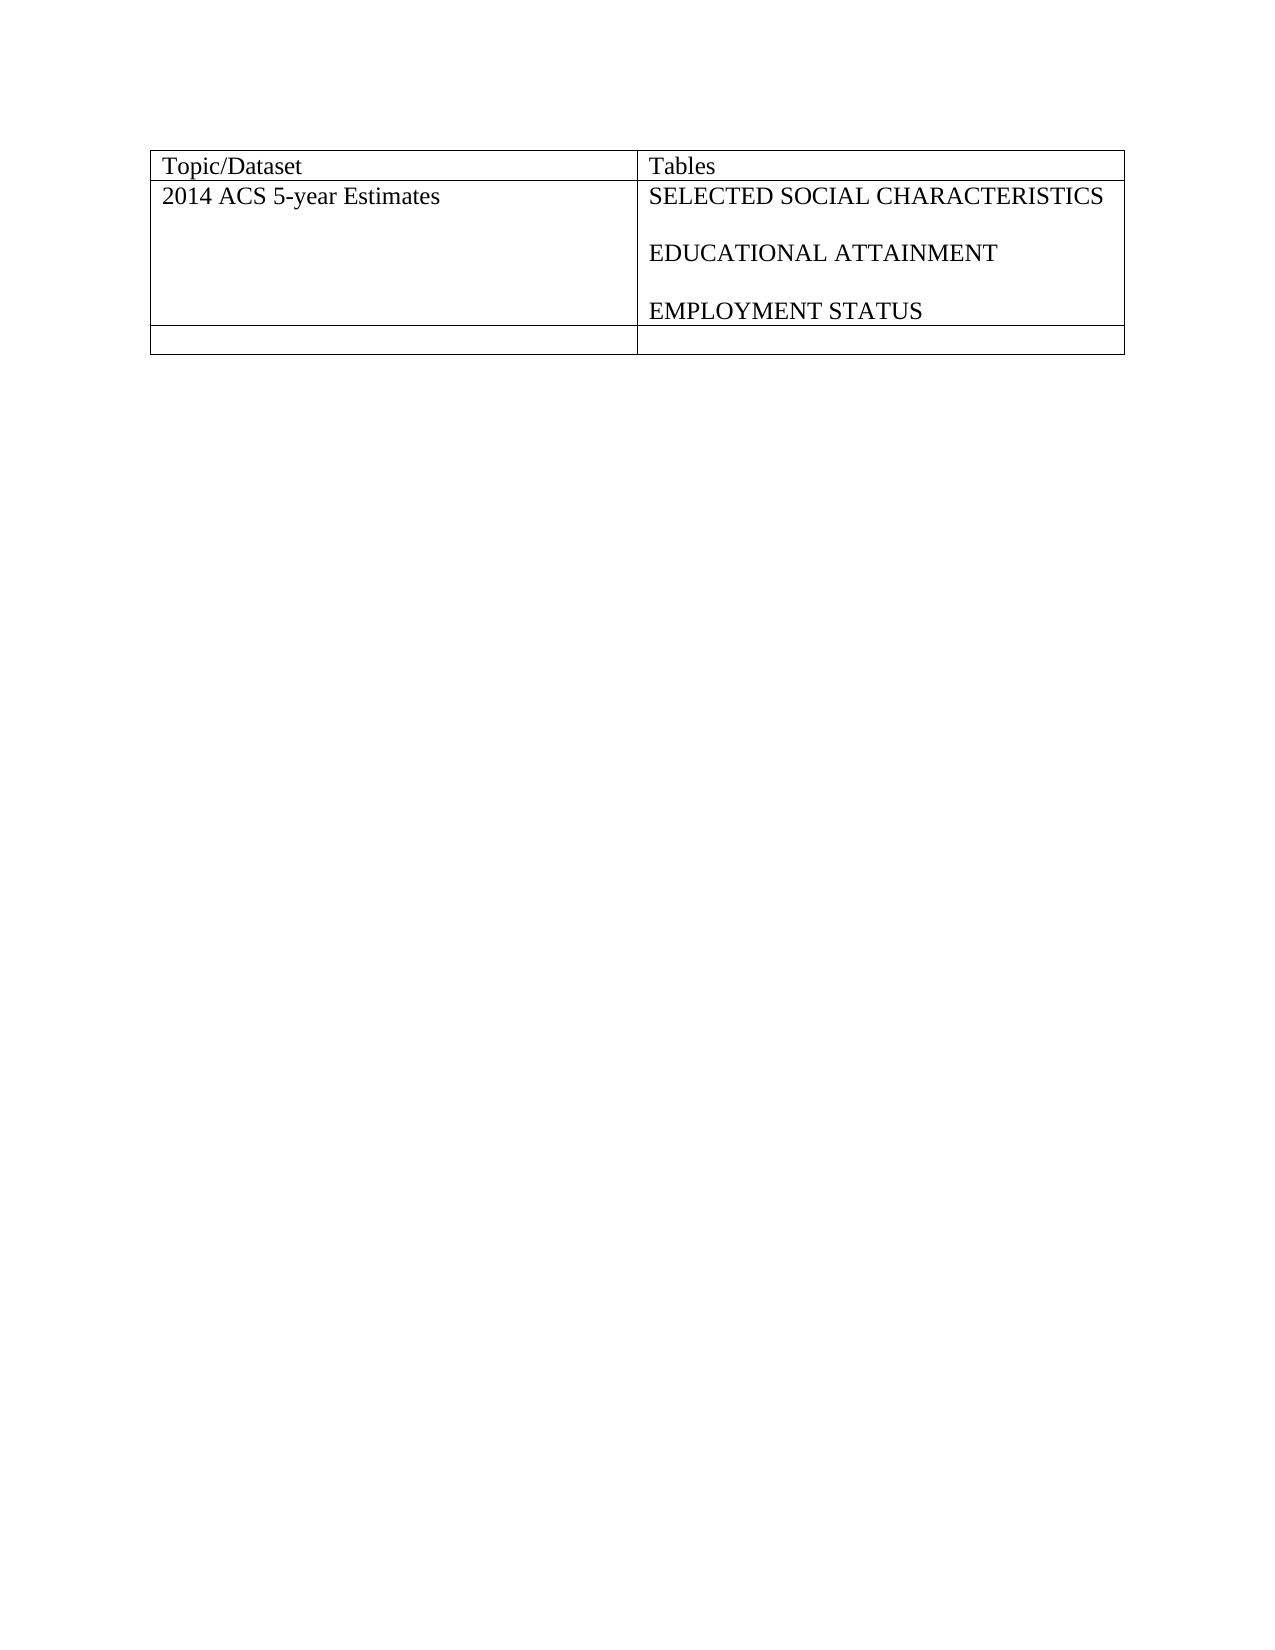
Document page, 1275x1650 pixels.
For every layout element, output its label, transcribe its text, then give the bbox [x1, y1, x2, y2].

table_cell SELECTED SOCIAL CHARACTERISTICS EDUCATIONAL ATTAINMENT EMPLOYMENT STATUS [638, 181, 1124, 324]
table_header Topic/Dataset [151, 151, 637, 180]
table_cell [151, 326, 637, 354]
table_cell 2014 ACS 5-year Estimates [151, 181, 637, 324]
table_header Tables [638, 151, 1124, 180]
table_cell [638, 326, 1124, 354]
